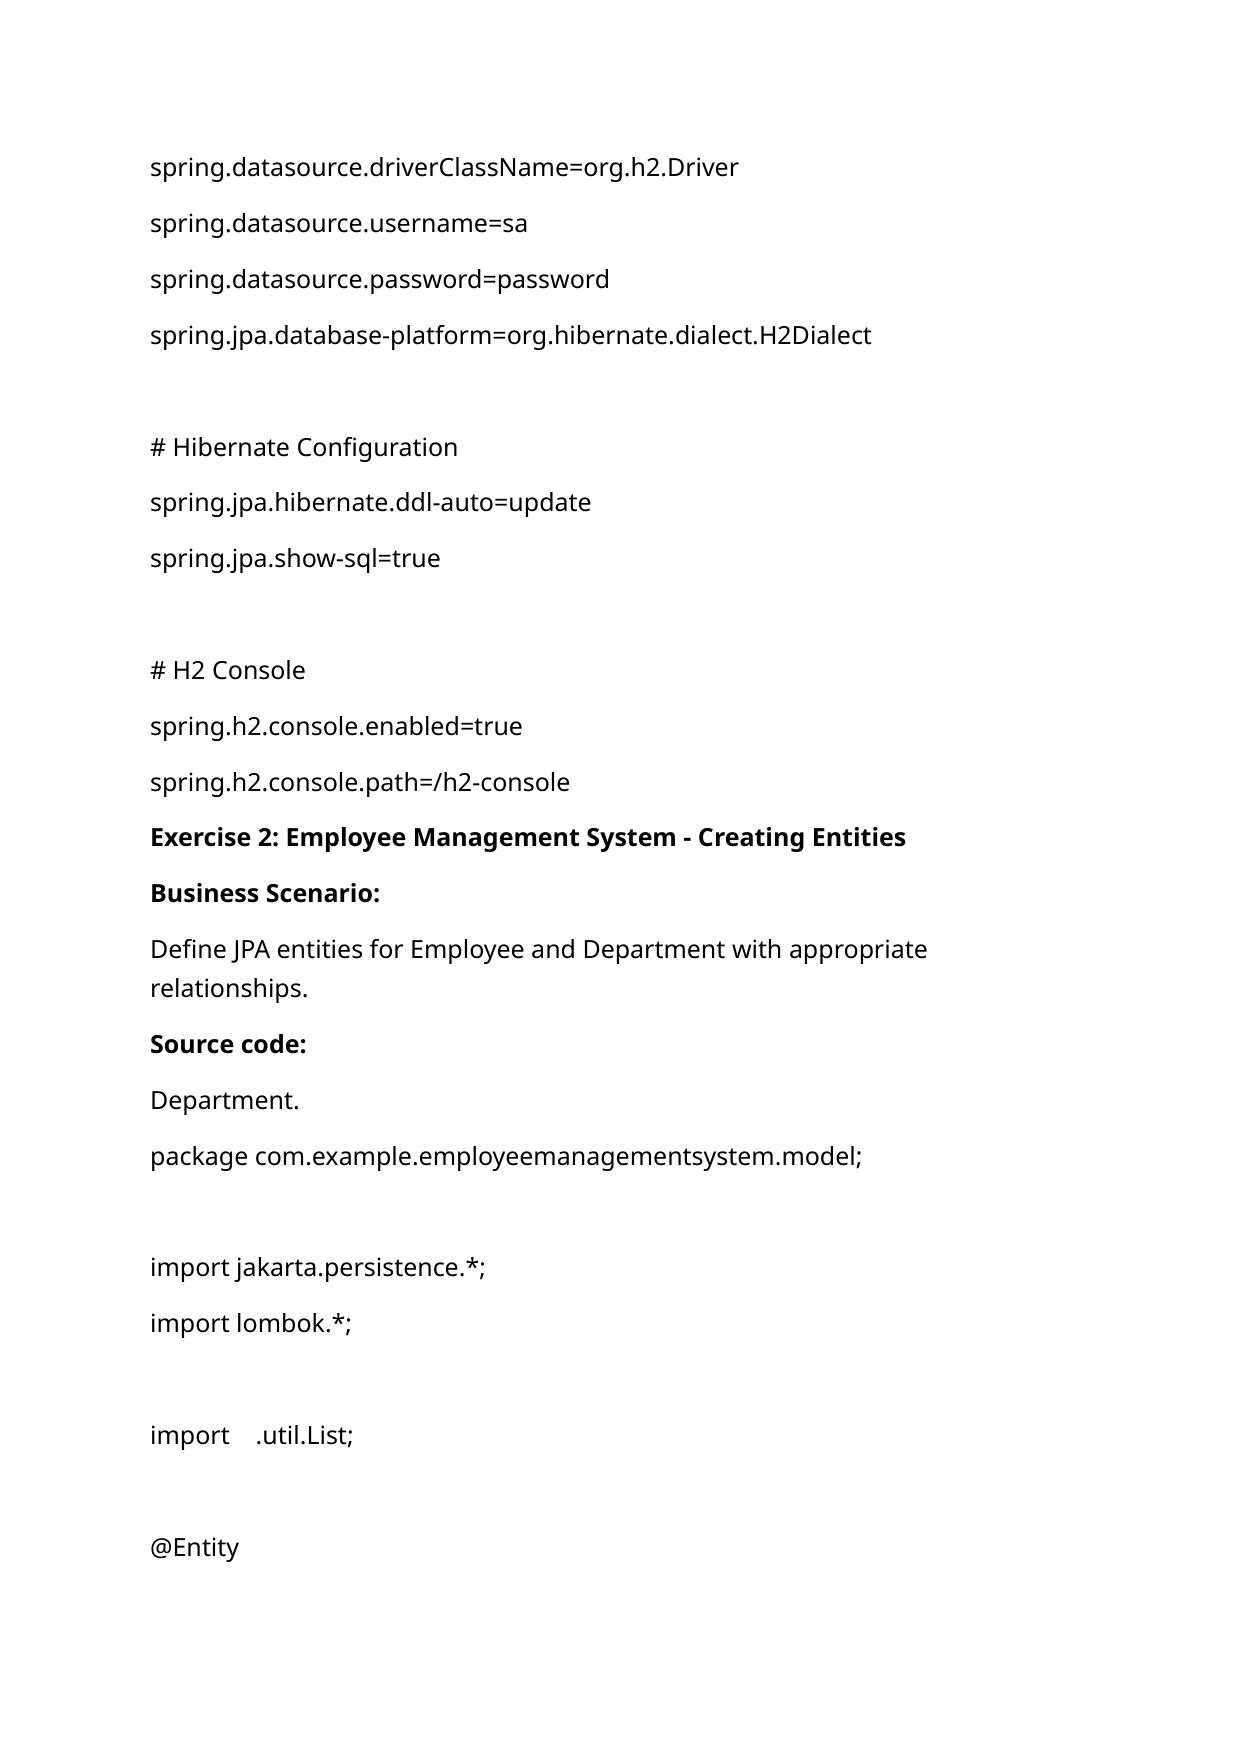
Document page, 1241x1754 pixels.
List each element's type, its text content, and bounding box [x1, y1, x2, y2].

text spring.h2.console.enabled=true [150, 708, 1090, 742]
text spring.datasource.driverClassName=org.h2.Driver [150, 150, 1090, 184]
text package com.example.employeemanagementsystem.model; [150, 1138, 1090, 1172]
text Business Scenario: [150, 876, 1090, 910]
text Department. [150, 1082, 1090, 1117]
text spring.datasource.password=password [150, 262, 1090, 296]
text spring.jpa.hibernate.ddl-auto=update [150, 485, 1090, 519]
text @Entity [150, 1529, 1090, 1563]
text spring.jpa.show-sql=true [150, 541, 1090, 575]
text import .util.List; [150, 1417, 1090, 1452]
text spring.datasource.username=sa [150, 206, 1090, 240]
text spring.jpa.database-platform=org.hibernate.dialect.H2Dialect [150, 317, 1090, 352]
text import jakarta.persistence.*; [150, 1250, 1090, 1284]
text Source code: [150, 1027, 1090, 1061]
text Exercise 2: Employee Management System - Creating Entities [150, 820, 1090, 854]
text import lombok.*; [150, 1306, 1090, 1340]
text # H2 Console [150, 652, 1090, 687]
text Define JPA entities for Employee and Department with appropriate relationships. [150, 932, 1090, 1005]
text # Hibernate Configuration [150, 429, 1090, 463]
text spring.h2.console.path=/h2-console [150, 764, 1090, 798]
